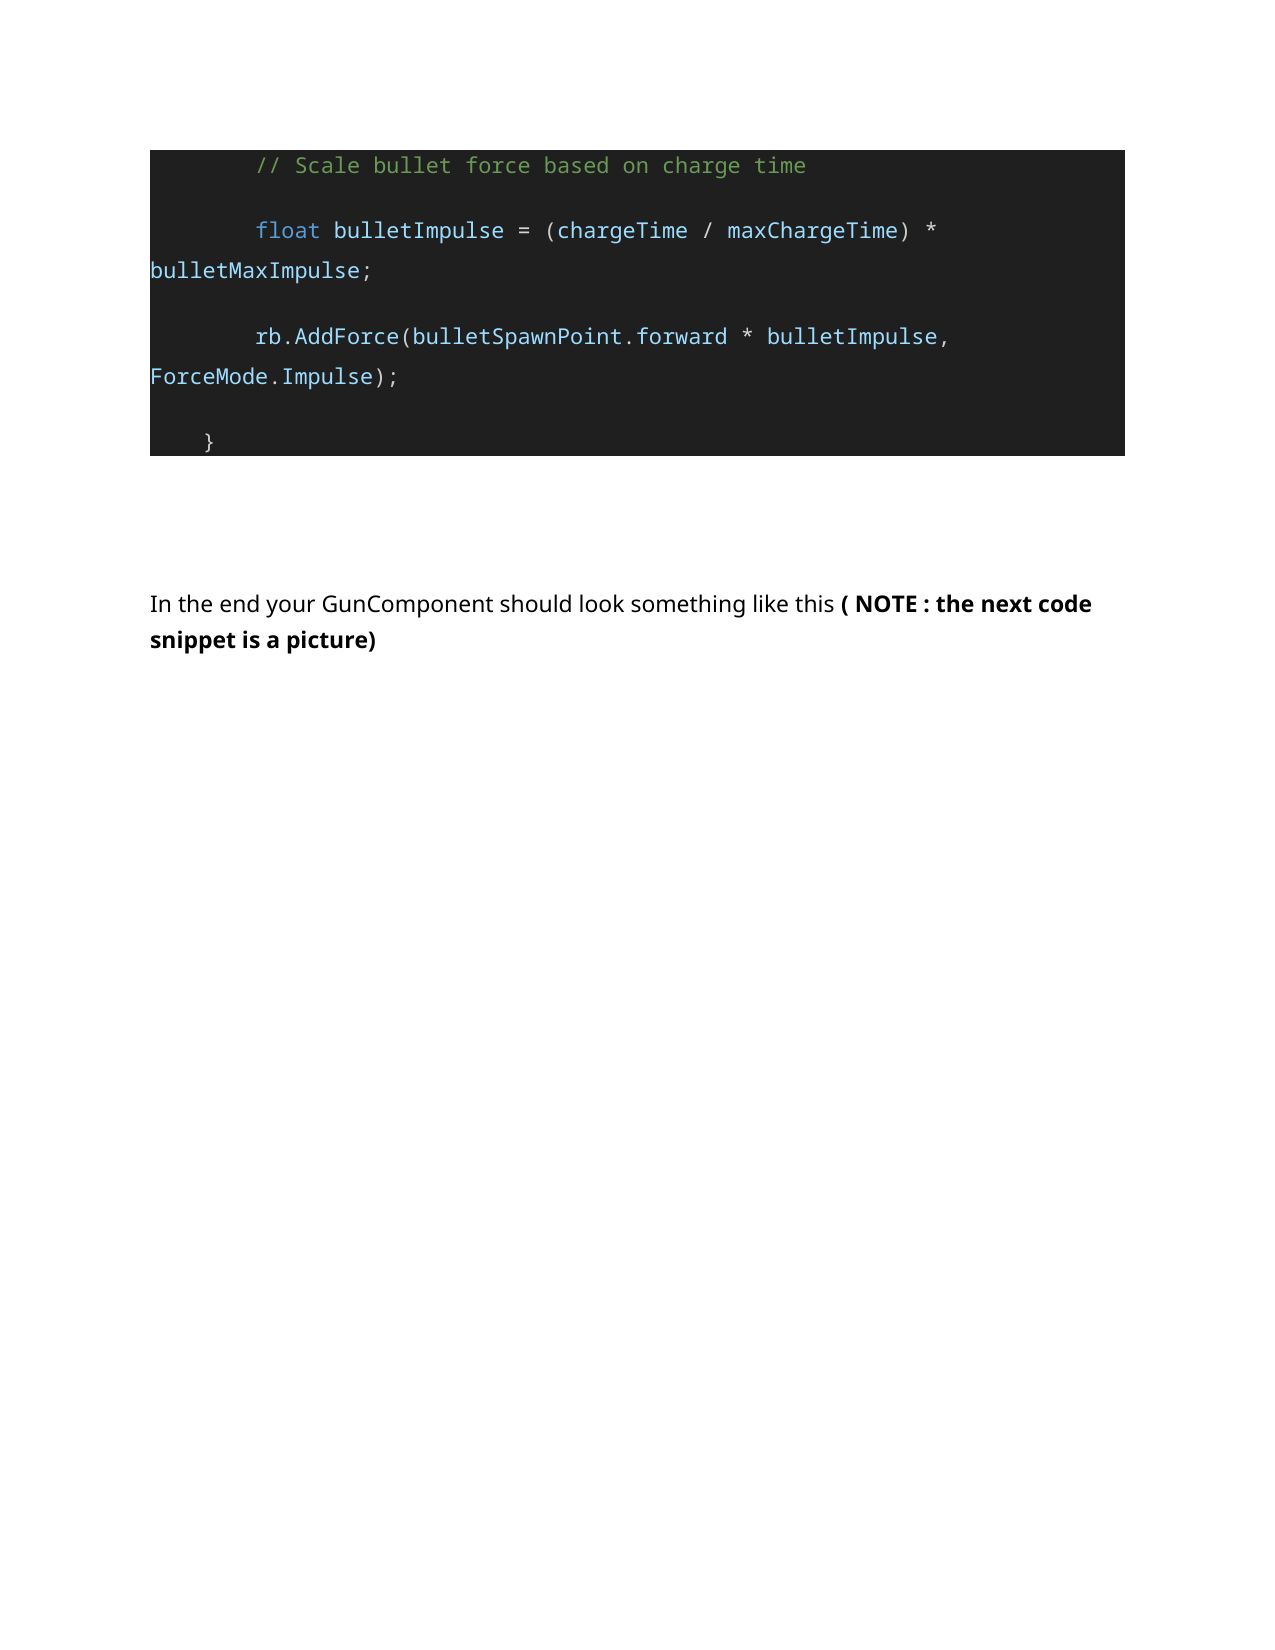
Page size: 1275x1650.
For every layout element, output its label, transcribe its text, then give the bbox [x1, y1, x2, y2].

text } [150, 426, 1125, 456]
text rb.AddForce(bulletSpawnPoint.forward * bulletImpulse, ForceMode.Impulse); [150, 321, 1125, 391]
text In the end your GunComponent should look something like this ( NOTE : the next code snippet is a picture) [150, 552, 1125, 655]
text // Scale bullet force based on charge time [150, 150, 1125, 180]
text float bulletImpulse = (chargeTime / maxChargeTime) * bulletMaxImpulse; [150, 215, 1125, 285]
